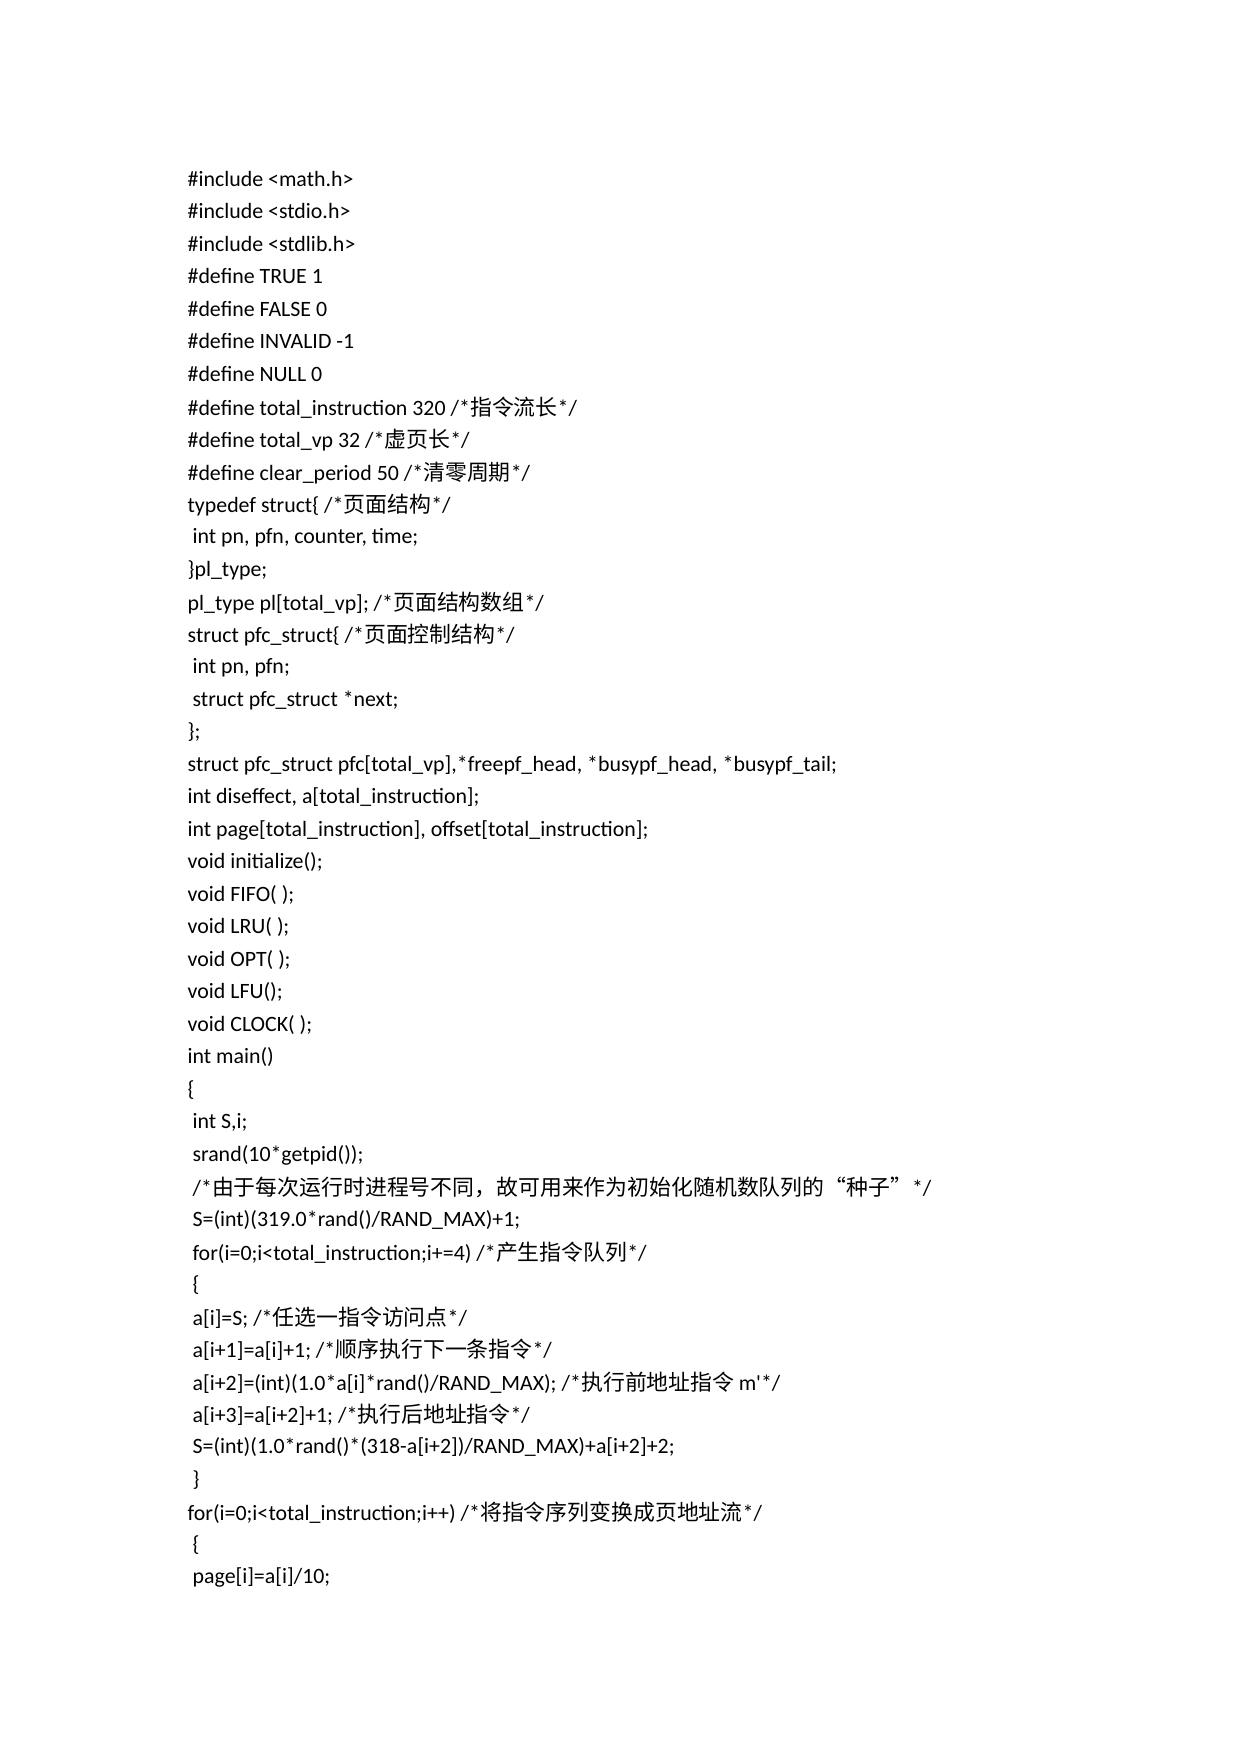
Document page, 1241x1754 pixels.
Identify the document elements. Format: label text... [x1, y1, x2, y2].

text typedef struct{ /*页面结构*/ [187, 487, 1053, 519]
text int pn, pfn; [187, 649, 1053, 682]
text /*由于每次运行时进程号不同，故可用来作为初始化随机数队列的“种子”*/ [187, 1169, 1053, 1202]
text #define total_instruction 320 /*指令流长*/ [187, 389, 1053, 422]
text int diseffect, a[total_instruction]; [187, 779, 1053, 812]
text #define FALSE 0 [187, 292, 1053, 324]
text { [187, 1267, 1053, 1299]
text int pn, pfn, counter, time; [187, 519, 1053, 552]
text #define clear_period 50 /*清零周期*/ [187, 454, 1053, 487]
text }pl_type; [187, 552, 1053, 584]
text { [187, 1527, 1053, 1559]
text #define TRUE 1 [187, 259, 1053, 292]
text for(i=0;i<total_instruction;i++) /*将指令序列变换成页地址流*/ [187, 1494, 1053, 1527]
text a[i]=S; /*任选一指令访问点*/ [187, 1299, 1053, 1332]
text void OPT( ); [187, 942, 1053, 974]
text }; [187, 714, 1053, 747]
text struct pfc_struct{ /*页面控制结构*/ [187, 617, 1053, 649]
text struct pfc_struct *next; [187, 682, 1053, 714]
text #define INVALID -1 [187, 324, 1053, 357]
text a[i+1]=a[i]+1; /*顺序执行下一条指令*/ [187, 1332, 1053, 1364]
text struct pfc_struct pfc[total_vp],*freepf_head, *busypf_head, *busypf_tail; [187, 747, 1053, 779]
text int page[total_instruction], offset[total_instruction]; [187, 812, 1053, 844]
text pl_type pl[total_vp]; /*页面结构数组*/ [187, 584, 1053, 617]
text srand(10*getpid()); [187, 1137, 1053, 1169]
text void LFU(); [187, 974, 1053, 1007]
text void initialize(); [187, 844, 1053, 877]
text } [187, 1462, 1053, 1494]
text S=(int)(1.0*rand()*(318-a[i+2])/RAND_MAX)+a[i+2]+2; [187, 1429, 1053, 1462]
text void FIFO( ); [187, 877, 1053, 909]
text a[i+3]=a[i+2]+1; /*执行后地址指令*/ [187, 1397, 1053, 1429]
text int S,i; [187, 1104, 1053, 1137]
text int main() [187, 1039, 1053, 1072]
text S=(int)(319.0*rand()/RAND_MAX)+1; [187, 1202, 1053, 1234]
text #include <stdio.h> [187, 194, 1053, 227]
text void LRU( ); [187, 909, 1053, 942]
text for(i=0;i<total_instruction;i+=4) /*产生指令队列*/ [187, 1234, 1053, 1267]
text void CLOCK( ); [187, 1007, 1053, 1039]
text a[i+2]=(int)(1.0*a[i]*rand()/RAND_MAX); /*执行前地址指令m'*/ [187, 1364, 1053, 1397]
text #define NULL 0 [187, 357, 1053, 389]
text #define total_vp 32 /*虚页长*/ [187, 422, 1053, 454]
text #include <math.h> [187, 162, 1053, 194]
text { [187, 1072, 1053, 1104]
text #include <stdlib.h> [187, 227, 1053, 259]
text page[i]=a[i]/10; [187, 1559, 1053, 1592]
